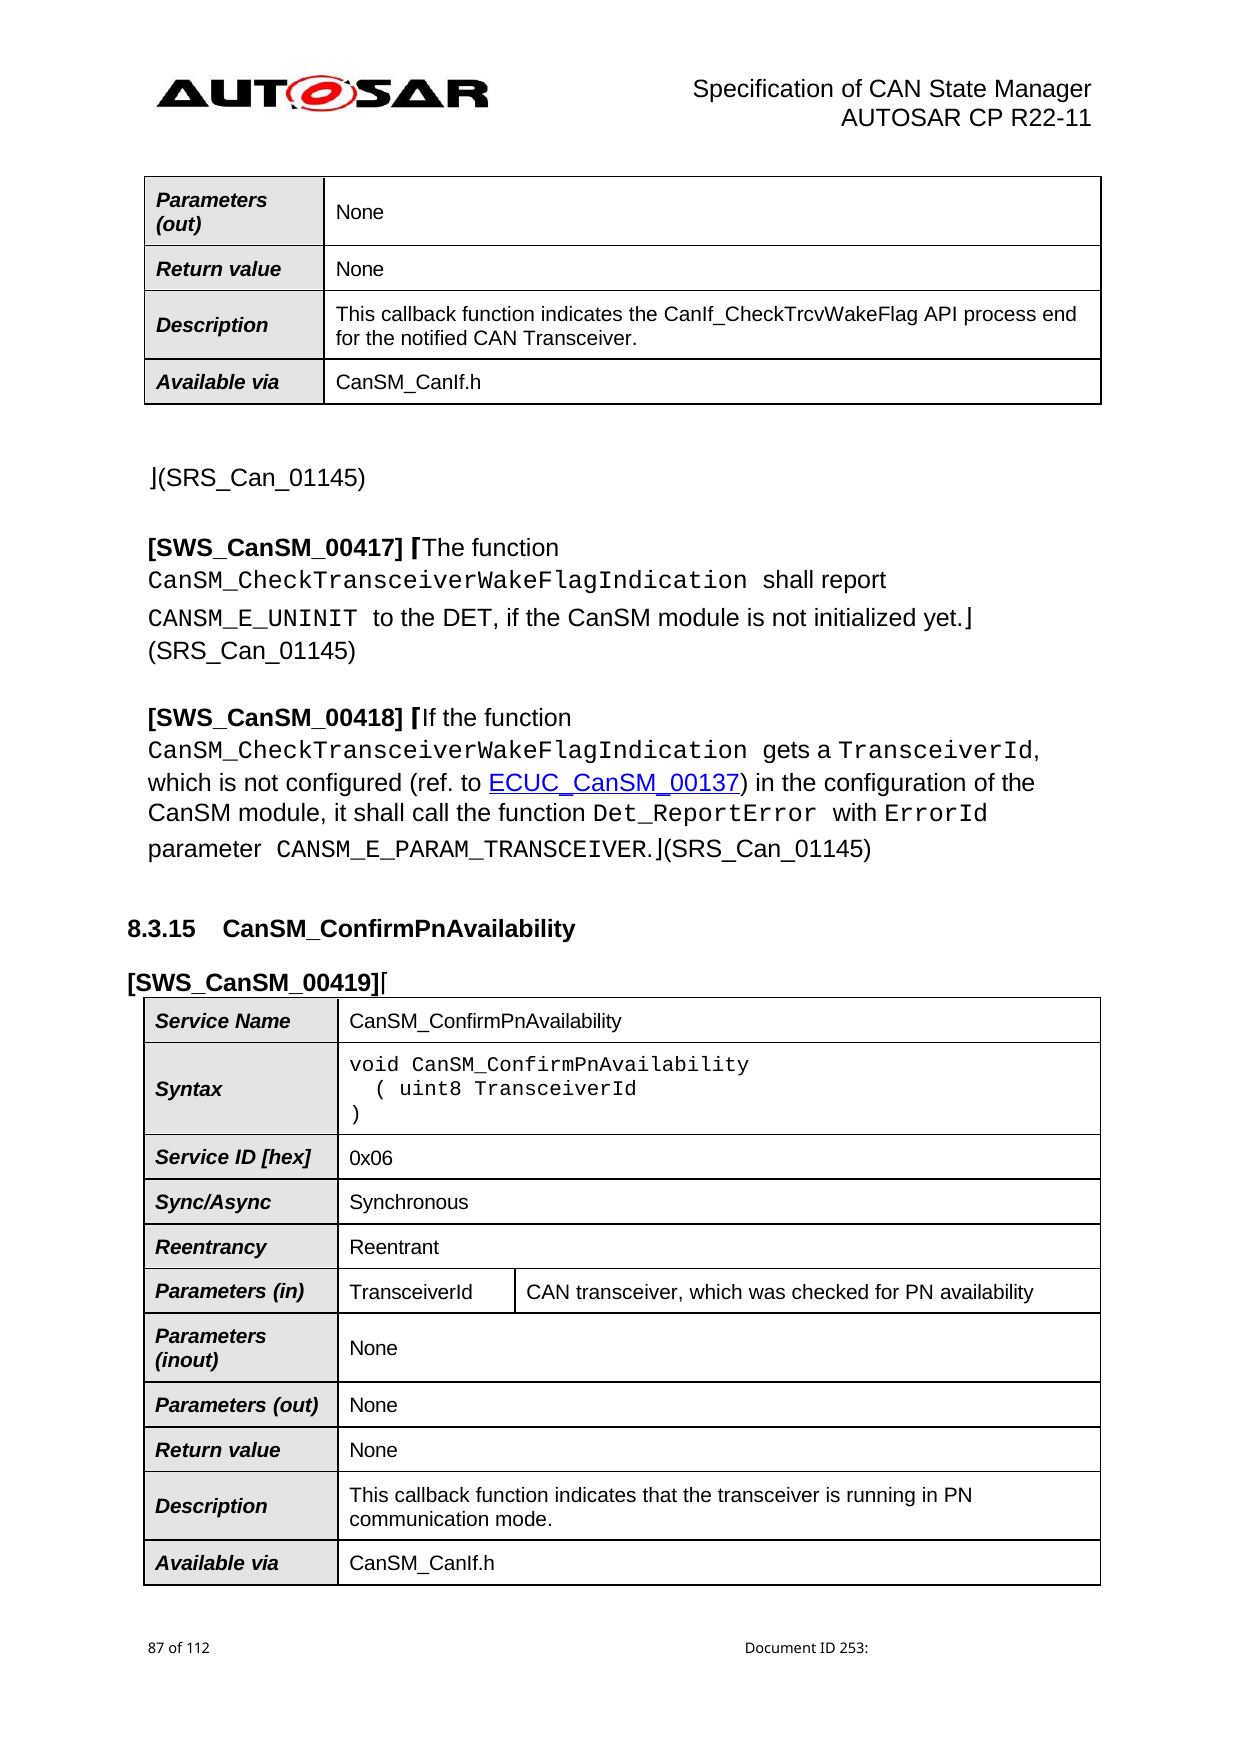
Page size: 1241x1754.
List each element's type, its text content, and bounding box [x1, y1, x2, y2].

text CanSM module, it shall call the function Det_ReportError with ErrorId [148, 798, 1119, 828]
table_cell Description [145, 291, 323, 358]
table_cell Return value [145, 246, 323, 289]
text ⌋(SRS_Can_01145) [148, 463, 1119, 492]
text [SWS_CanSM_00417] ⌈The function CanSM_CheckTransceiverWakeFlagIndication shall report CANSM_E_UNINIT to the DET, if the CanSM module is not initialized yet.⌋(SRS_Can_01145) [148, 529, 1083, 664]
table_cell CanSM_CanIf.h [325, 360, 1100, 403]
table_header Parameters (out) [145, 177, 324, 244]
text parameter CANSM_E_PARAM_TRANSCEIVER.⌋(SRS_Can_01145) [148, 831, 1119, 865]
table_cell This callback function indicates the CanIf_CheckTrcvWakeFlag API process end for the notified CAN Transceiver. [325, 291, 1100, 358]
table_header None [325, 177, 1100, 244]
table_cell Available via [145, 360, 323, 403]
picture [153, 75, 490, 112]
table_cell None [325, 246, 1100, 289]
list CanSM_ConfirmPnAvailability [SWS_CanSM_00419]⌈ [127, 914, 581, 997]
text [SWS_CanSM_00418] ⌈If the function CanSM_CheckTransceiverWakeFlagIndication gets a TransceiverId, which is not configured (ref. to ECUC_CanSM_00137) in the configuration of the [148, 699, 1083, 796]
